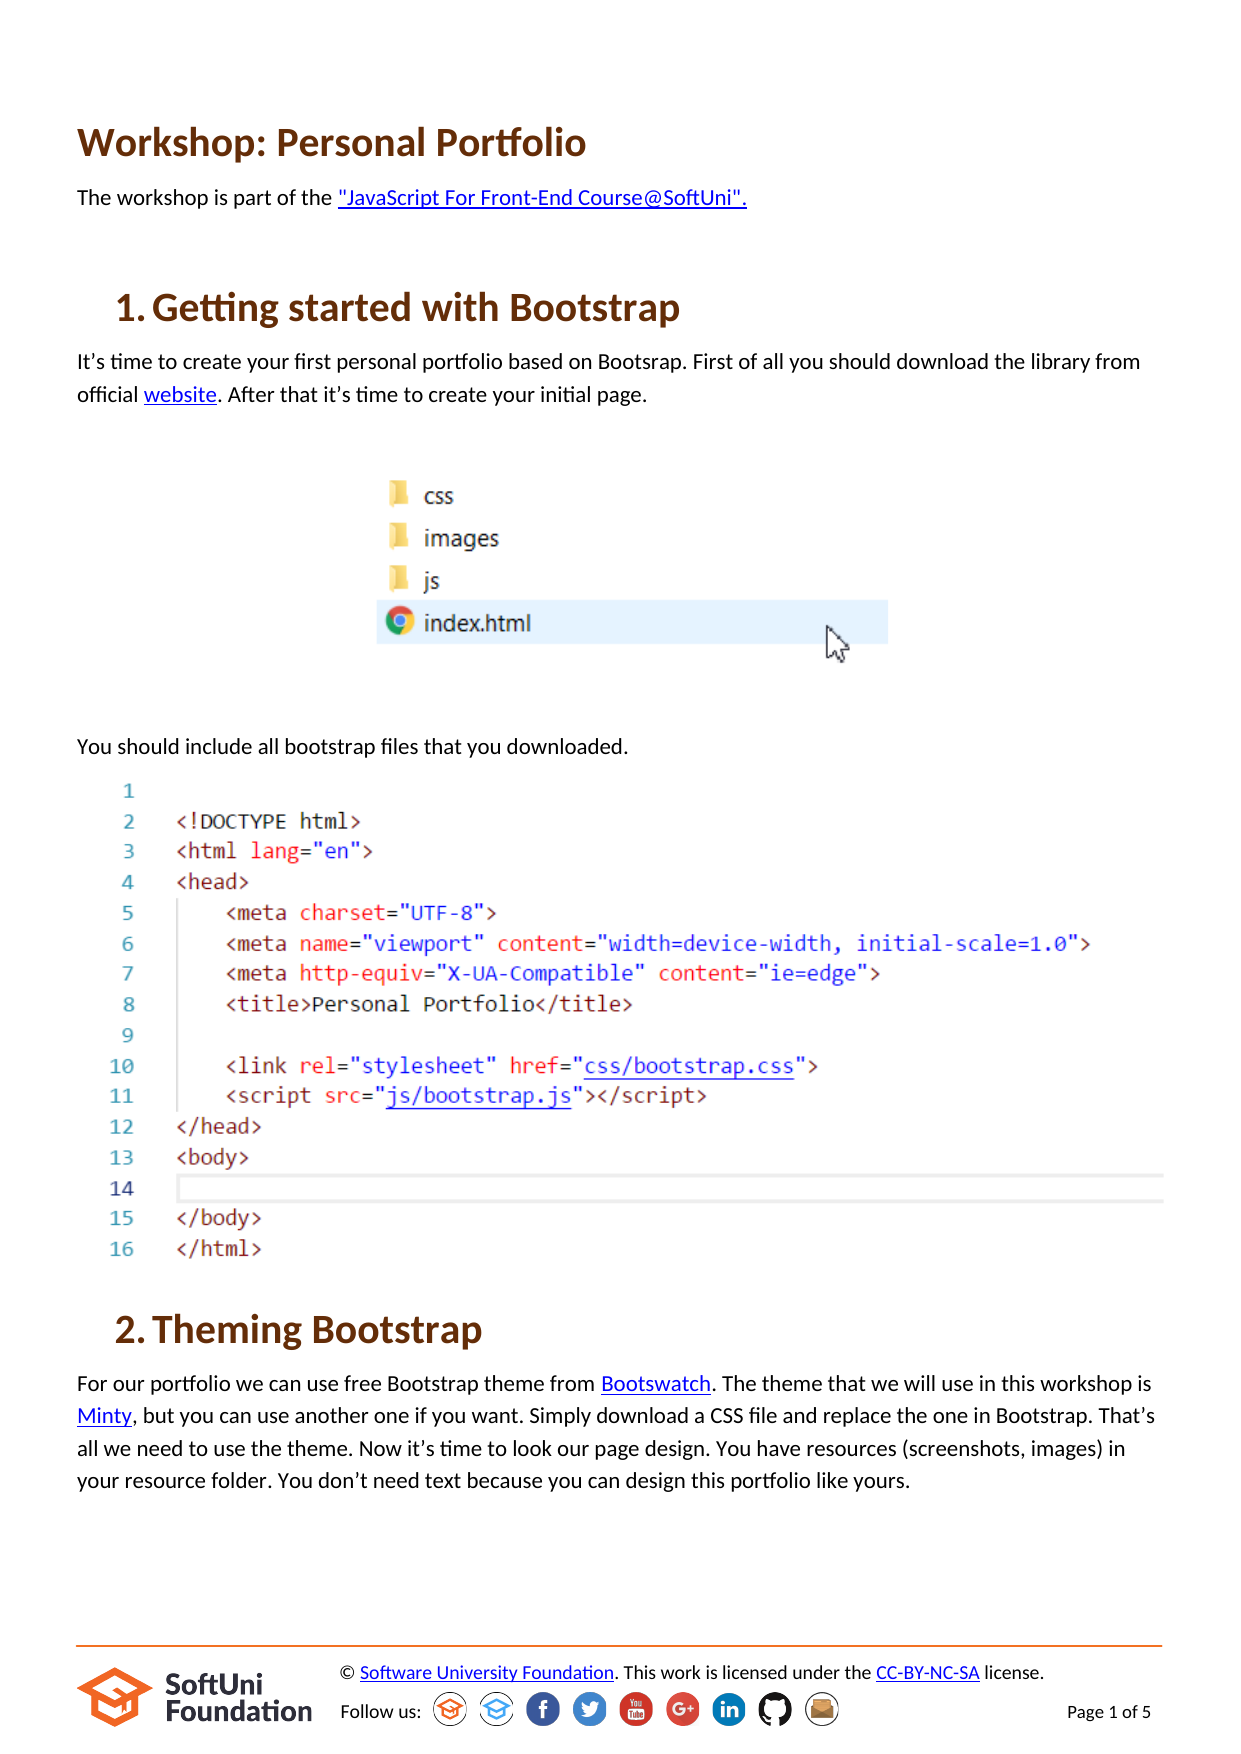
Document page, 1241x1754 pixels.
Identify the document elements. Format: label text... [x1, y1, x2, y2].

picture [712, 1716, 722, 1726]
subtitle Workshop: Personal Portfolio [77, 116, 1163, 167]
picture [736, 1693, 746, 1703]
picture [619, 1692, 653, 1726]
text For our portfolio we can use free Bootstrap theme from Bootswatch. The theme that we will use in this workshop is Minty, but you can use another one if you want. Simply download a CSS file and replace the one in Bootstrap. That’s all we need to use the theme. Now it’s time to look our page design. You have resources (screenshots, images) in your resource folder. You don’t need text because you can design this portfolio like yours. [77, 1369, 1163, 1494]
picture [433, 1692, 467, 1726]
text The workshop is part of the "JavaScript For Front-End Course@SoftUni". [77, 183, 1163, 211]
subtitle Theming Bootstrap [114, 1303, 1163, 1353]
picture [352, 469, 889, 671]
picture [736, 1716, 746, 1726]
picture [76, 1667, 312, 1727]
picture [76, 776, 1164, 1278]
picture [666, 1692, 700, 1726]
picture [805, 1692, 839, 1726]
subtitle Getting started with Bootstrap [114, 281, 1163, 332]
picture [712, 1693, 722, 1703]
text It’s time to create your first personal portfolio based on Bootsrap. First of all you should download the library from official website. After that it’s time to create your initial page. [77, 347, 1163, 408]
text You should include all bootstrap files that you downloaded. [77, 732, 1163, 760]
picture [727, 1707, 738, 1717]
picture [573, 1692, 607, 1726]
picture [526, 1692, 560, 1726]
picture [758, 1692, 792, 1726]
picture [480, 1692, 513, 1726]
